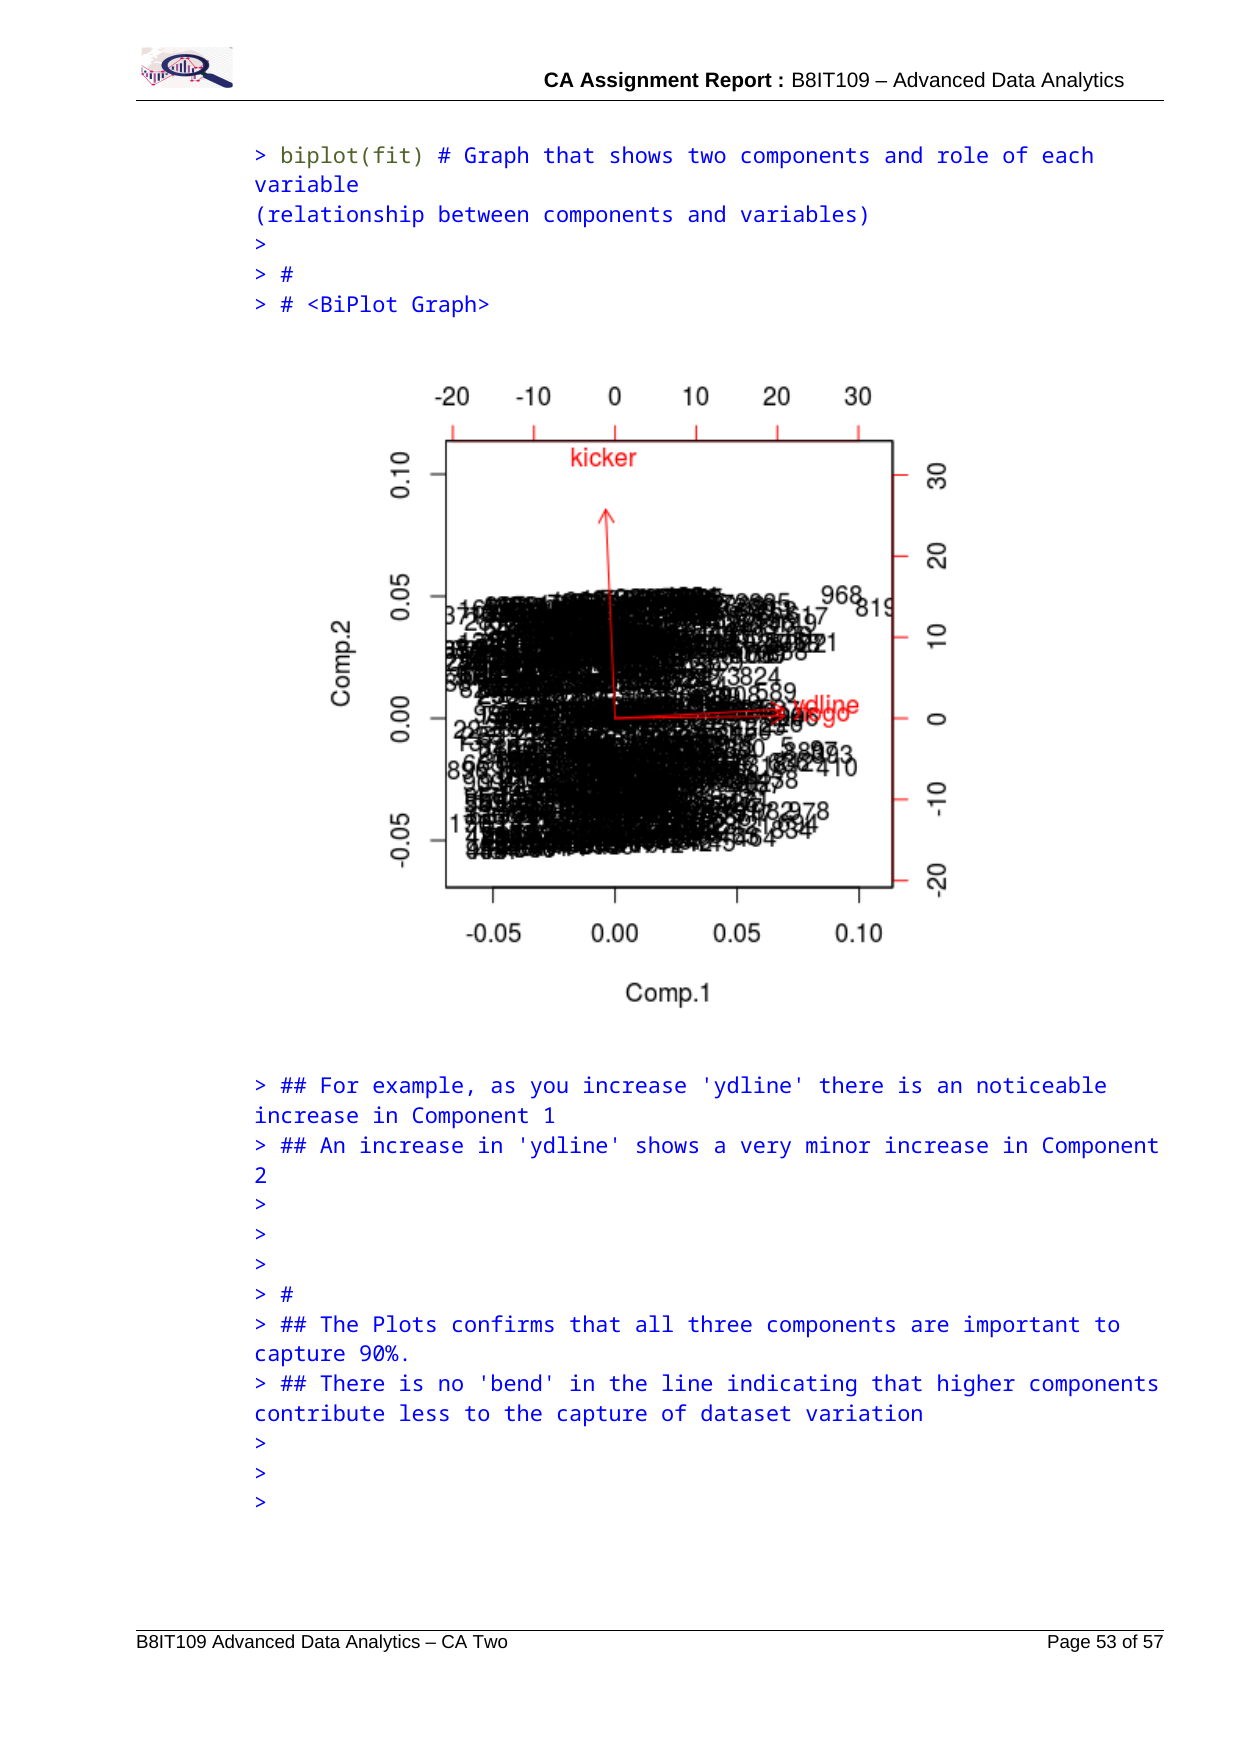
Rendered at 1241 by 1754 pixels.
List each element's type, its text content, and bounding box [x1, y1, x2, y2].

text > [254, 1487, 1163, 1517]
text > [254, 1189, 1163, 1219]
text > # [254, 259, 1163, 289]
text > ## The Plots confirms that all three components are important to capture 90%. [254, 1308, 1163, 1368]
text > ## For example, as you increase 'ydline' there is an noticeable increase in Component 1 [254, 1070, 1163, 1130]
text > [254, 1219, 1163, 1249]
text > ## There is no 'bend' in the line indicating that higher components [254, 1368, 1163, 1398]
text > ## An increase in 'ydline' shows a very minor increase in Component 2 [254, 1130, 1163, 1189]
text > [254, 229, 1163, 259]
text > # [254, 1279, 1163, 1308]
picture [141, 47, 233, 88]
text > # <BiPlot Graph> [254, 289, 1163, 318]
text (relationship between components and variables) [254, 199, 1163, 229]
text > [254, 1428, 1163, 1457]
text > biplot(fit) # Graph that shows two components and role of each variable [254, 140, 1163, 199]
text contribute less to the capture of dataset variation [254, 1398, 1163, 1428]
text > [254, 1249, 1163, 1279]
picture [253, 318, 1026, 1041]
text > [254, 1457, 1163, 1487]
